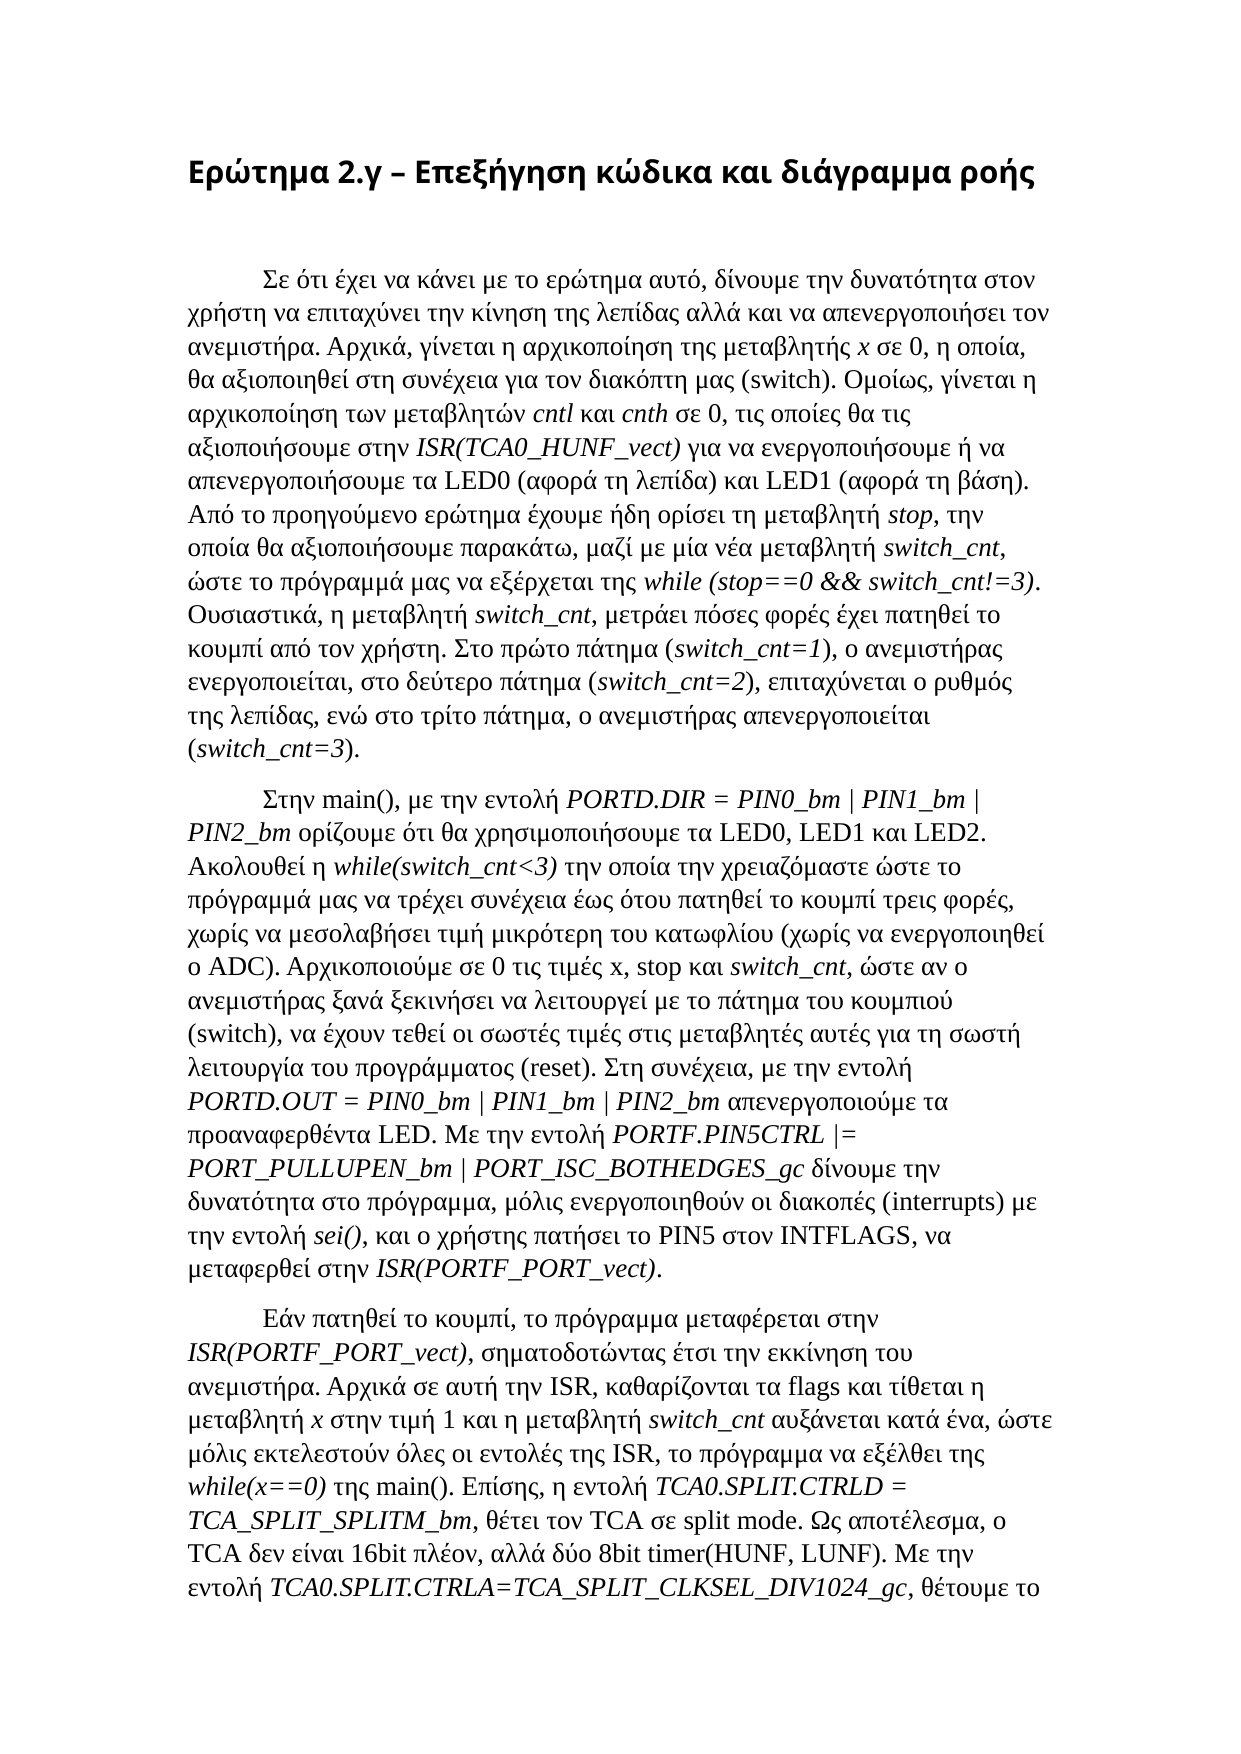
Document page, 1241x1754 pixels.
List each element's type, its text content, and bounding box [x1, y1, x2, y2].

text Σε ότι έχει να κάνει με το ερώτημα αυτό, δίνουμε την δυνατότητα στον χρήστη να επιταχύνει την κίνηση της λεπίδας αλλά και να απενεργοποιήσει τον ανεμιστήρα. Αρχικά, γίνεται η αρχικοποίηση της μεταβλητής x σε 0, η οποία, θα αξιοποιηθεί στη συνέχεια για τον διακόπτη μας (switch). Ομοίως, γίνεται η αρχικοποίηση των μεταβλητών cntl και cnth σε 0, τις οποίες θα τις αξιοποιήσουμε στην ISR(TCA0_HUNF_vect) για να ενεργοποιήσουμε ή να απενεργοποιήσουμε τα LED0 (αφορά τη λεπίδα) και LED1 (αφορά τη βάση). Από το προηγούμενο ερώτημα έχουμε ήδη ορίσει τη μεταβλητή stop, την οποία θα αξιοποιήσουμε παρακάτω, μαζί με μία νέα μεταβλητή switch_cnt, ώστε το πρόγραμμά μας να εξέρχεται της while (stop==0 && switch_cnt!=3). Ουσιαστικά, η μεταβλητή switch_cnt, μετράει πόσες φορές έχει πατηθεί το κουμπί από τον χρήστη. Στο πρώτο πάτημα (switch_cnt=1), ο ανεμιστήρας ενεργοποιείται, στο δεύτερο πάτημα (switch_cnt=2), επιταχύνεται ο ρυθμός της λεπίδας, ενώ στο τρίτο πάτημα, ο ανεμιστήρας απενεργοποιείται (switch_cnt=3). [187, 263, 1053, 764]
text Στην main(), με την εντολή PORTD.DIR = PIN0_bm | PIN1_bm | PIN2_bm ορίζουμε ότι θα χρησιμοποιήσουμε τα LED0, LED1 και LED2. Ακολουθεί η while(switch_cnt<3) την οποία την χρειαζόμαστε ώστε το πρόγραμμά μας να τρέχει συνέχεια έως ότου πατηθεί το κουμπί τρεις φορές, χωρίς να μεσολαβήσει τιμή μικρότερη του κατωφλίου (χωρίς να ενεργοποιηθεί ο ADC). Αρχικοποιούμε σε 0 τις τιμές x, stop και switch_cnt, ώστε αν ο ανεμιστήρας ξανά ξεκινήσει να λειτουργεί με το πάτημα του κουμπιού (switch), να έχουν τεθεί οι σωστές τιμές στις μεταβλητές αυτές για τη σωστή λειτουργία του προγράμματος (reset). Στη συνέχεια, με την εντολή PORTD.OUT = PIN0_bm | PIN1_bm | PIN2_bm απενεργοποιούμε τα προαναφερθέντα LED. Με την εντολή PORTF.PIN5CTRL |= PORT_PULLUPEN_bm | PORT_ISC_BOTHEDGES_gc δίνουμε την δυνατότητα στο πρόγραμμα, μόλις ενεργοποιηθούν οι διακοπές (interrupts) με την εντολή sei(), και ο χρήστης πατήσει το PIN5 στον INTFLAGS, να μεταφερθεί στην ISR(PORTF_PORT_vect). [187, 783, 1053, 1283]
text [187, 1303, 1053, 1602]
text Ερώτημα 2.γ – Επεξήγηση κώδικα και διάγραμμα ροής [187, 150, 1053, 193]
